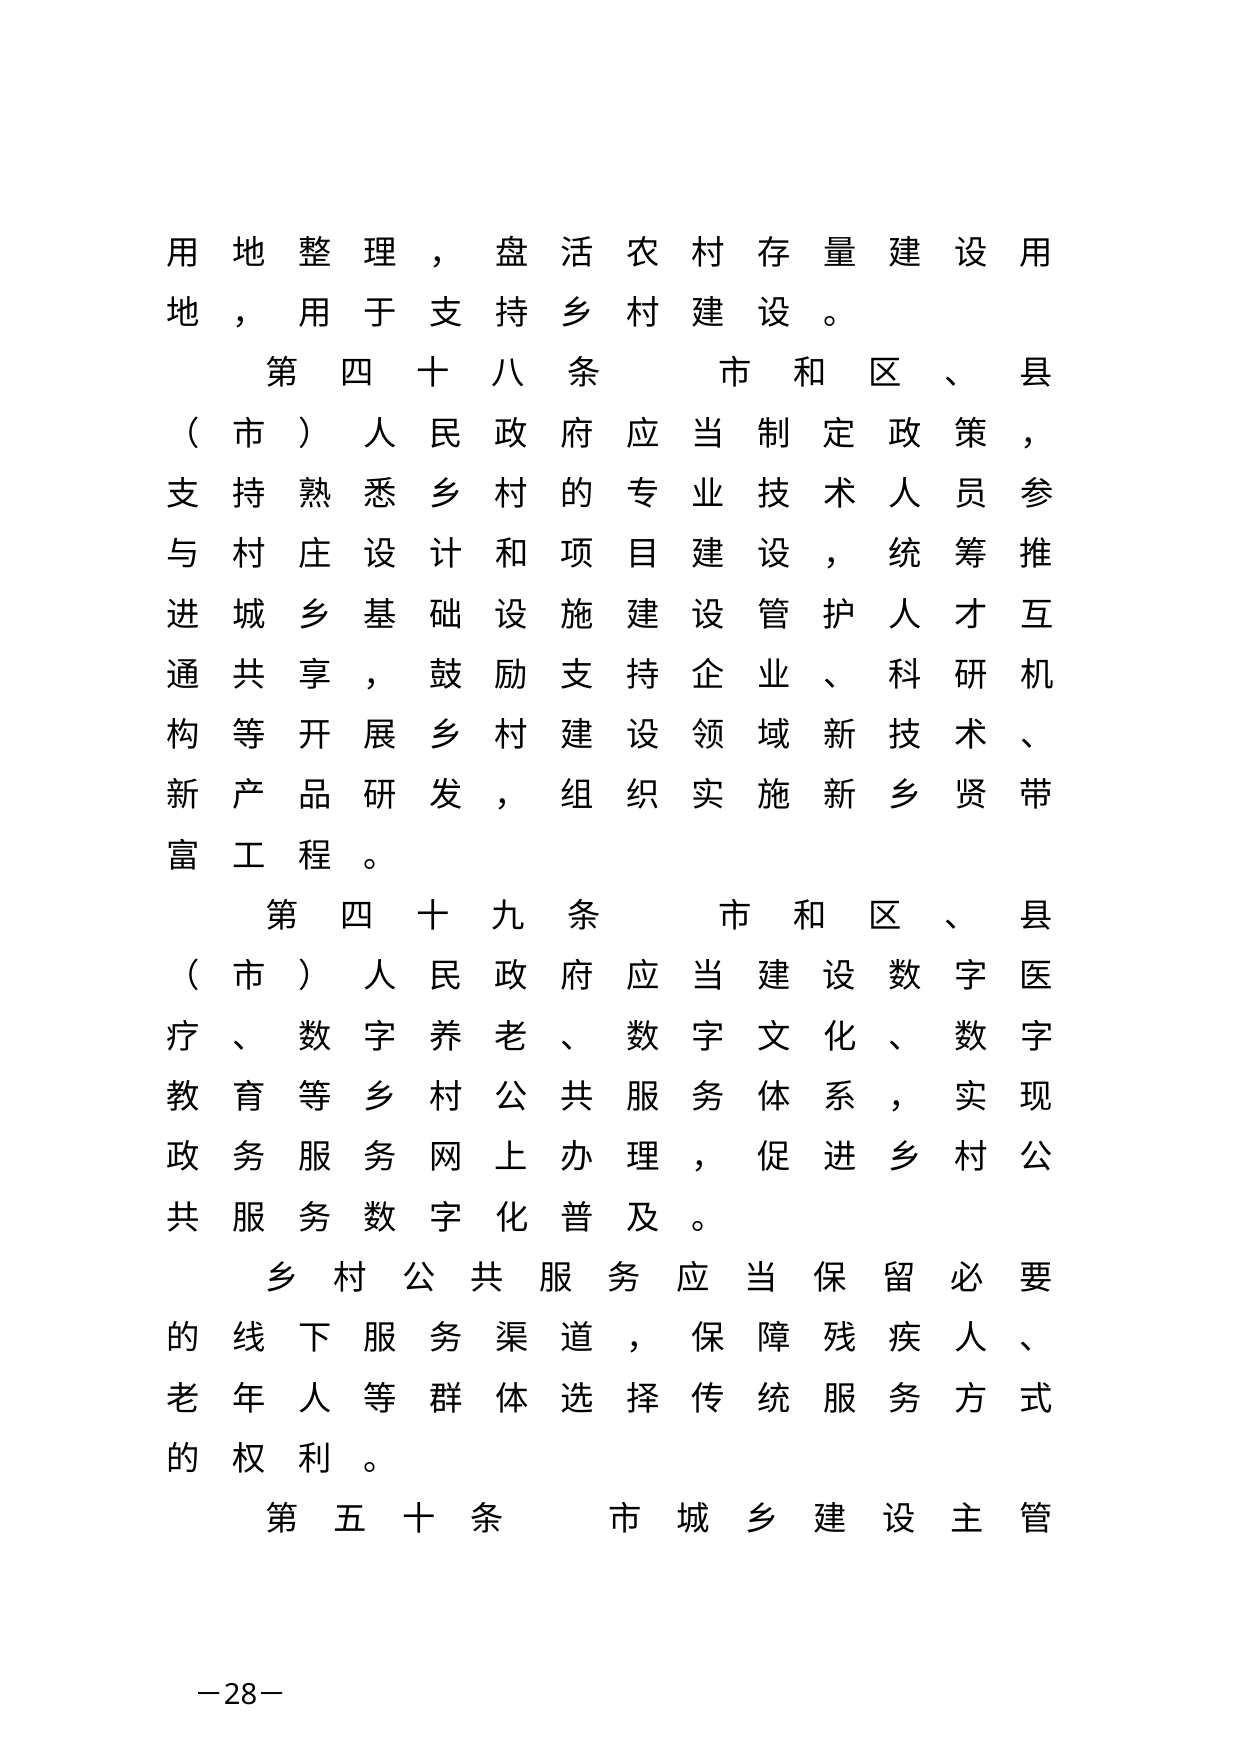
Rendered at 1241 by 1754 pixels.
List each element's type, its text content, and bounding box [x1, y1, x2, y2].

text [167, 219, 1085, 340]
text 第四十八条 市和区、县（市）人民政府应当制定政策，支持熟悉乡村的专业技术人员参与村庄设计和项目建设，统筹推进城乡基础设施建设管护人才互通共享，鼓励支持企业、科研机构等开展乡村建设领域新技术、新产品研发，组织实施新乡贤带富工程。 [167, 340, 1085, 883]
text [167, 1486, 1085, 1546]
text 乡村公共服务应当保留必要的线下服务渠道，保障残疾人、老年人等群体选择传统服务方式的权利。 [167, 1245, 1085, 1486]
text 第四十九条 市和区、县（市）人民政府应当建设数字医疗、数字养老、数字文化、数字教育等乡村公共服务体系，实现政务服务网上办理，促进乡村公共服务数字化普及。 [167, 883, 1085, 1245]
